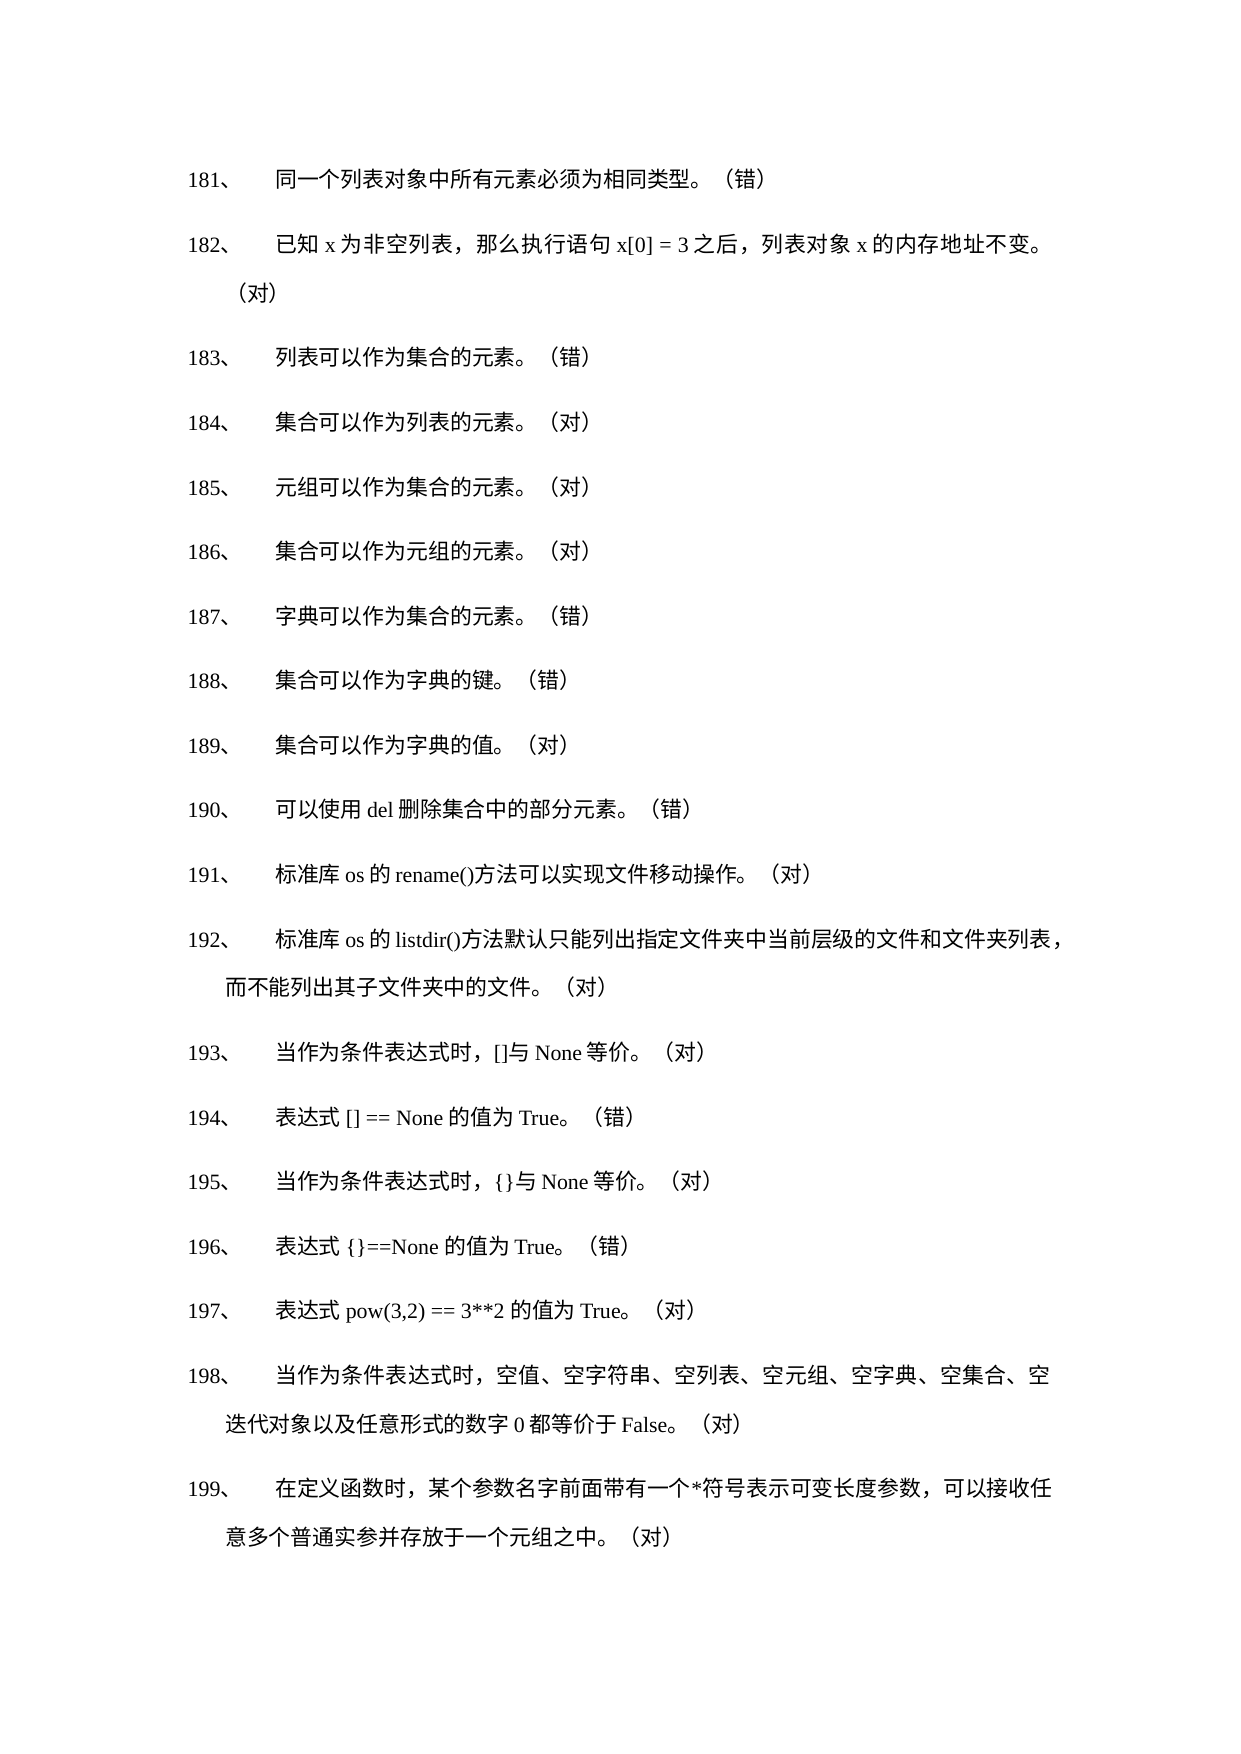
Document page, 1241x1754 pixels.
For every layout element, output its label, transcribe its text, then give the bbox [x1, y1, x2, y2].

list 表达式 [] == None 的值为True。（错） [187, 1099, 1053, 1132]
list 当作为条件表达式时，空值、空字符串、空列表、空元组、空字典、空集合、空迭代对象以及任意形式的数字0都等价于False。（对） [187, 1357, 1053, 1439]
list 集合可以作为字典的键。（错） [187, 663, 1053, 695]
list 表达式 {}==None 的值为True。（错） [187, 1228, 1053, 1261]
list 集合可以作为列表的元素。（对） [187, 404, 1053, 437]
list 列表可以作为集合的元素。（错） [187, 340, 1053, 372]
list 标准库os的rename()方法可以实现文件移动操作。（对） [187, 857, 1053, 889]
list 集合可以作为元组的元素。（对） [187, 534, 1053, 566]
list 同一个列表对象中所有元素必须为相同类型。（错） [187, 162, 1053, 194]
list 标准库os的listdir()方法默认只能列出指定文件夹中当前层级的文件和文件夹列表，而不能列出其子文件夹中的文件。（对） [187, 921, 1053, 1002]
list 已知x为非空列表，那么执行语句x[0] = 3之后，列表对象x的内存地址不变。（对） [187, 227, 1053, 308]
list 当作为条件表达式时，[]与None等价。（对） [187, 1034, 1053, 1067]
list 集合可以作为字典的值。（对） [187, 727, 1053, 760]
list 当作为条件表达式时，{}与None等价。（对） [187, 1164, 1053, 1196]
list 可以使用del删除集合中的部分元素。（错） [187, 792, 1053, 824]
list 元组可以作为集合的元素。（对） [187, 469, 1053, 502]
list 表达式 pow(3,2) == 3**2 的值为True。（对） [187, 1293, 1053, 1325]
list 在定义函数时，某个参数名字前面带有一个*符号表示可变长度参数，可以接收任意多个普通实参并存放于一个元组之中。（对） [187, 1471, 1053, 1552]
list 字典可以作为集合的元素。（错） [187, 598, 1053, 631]
